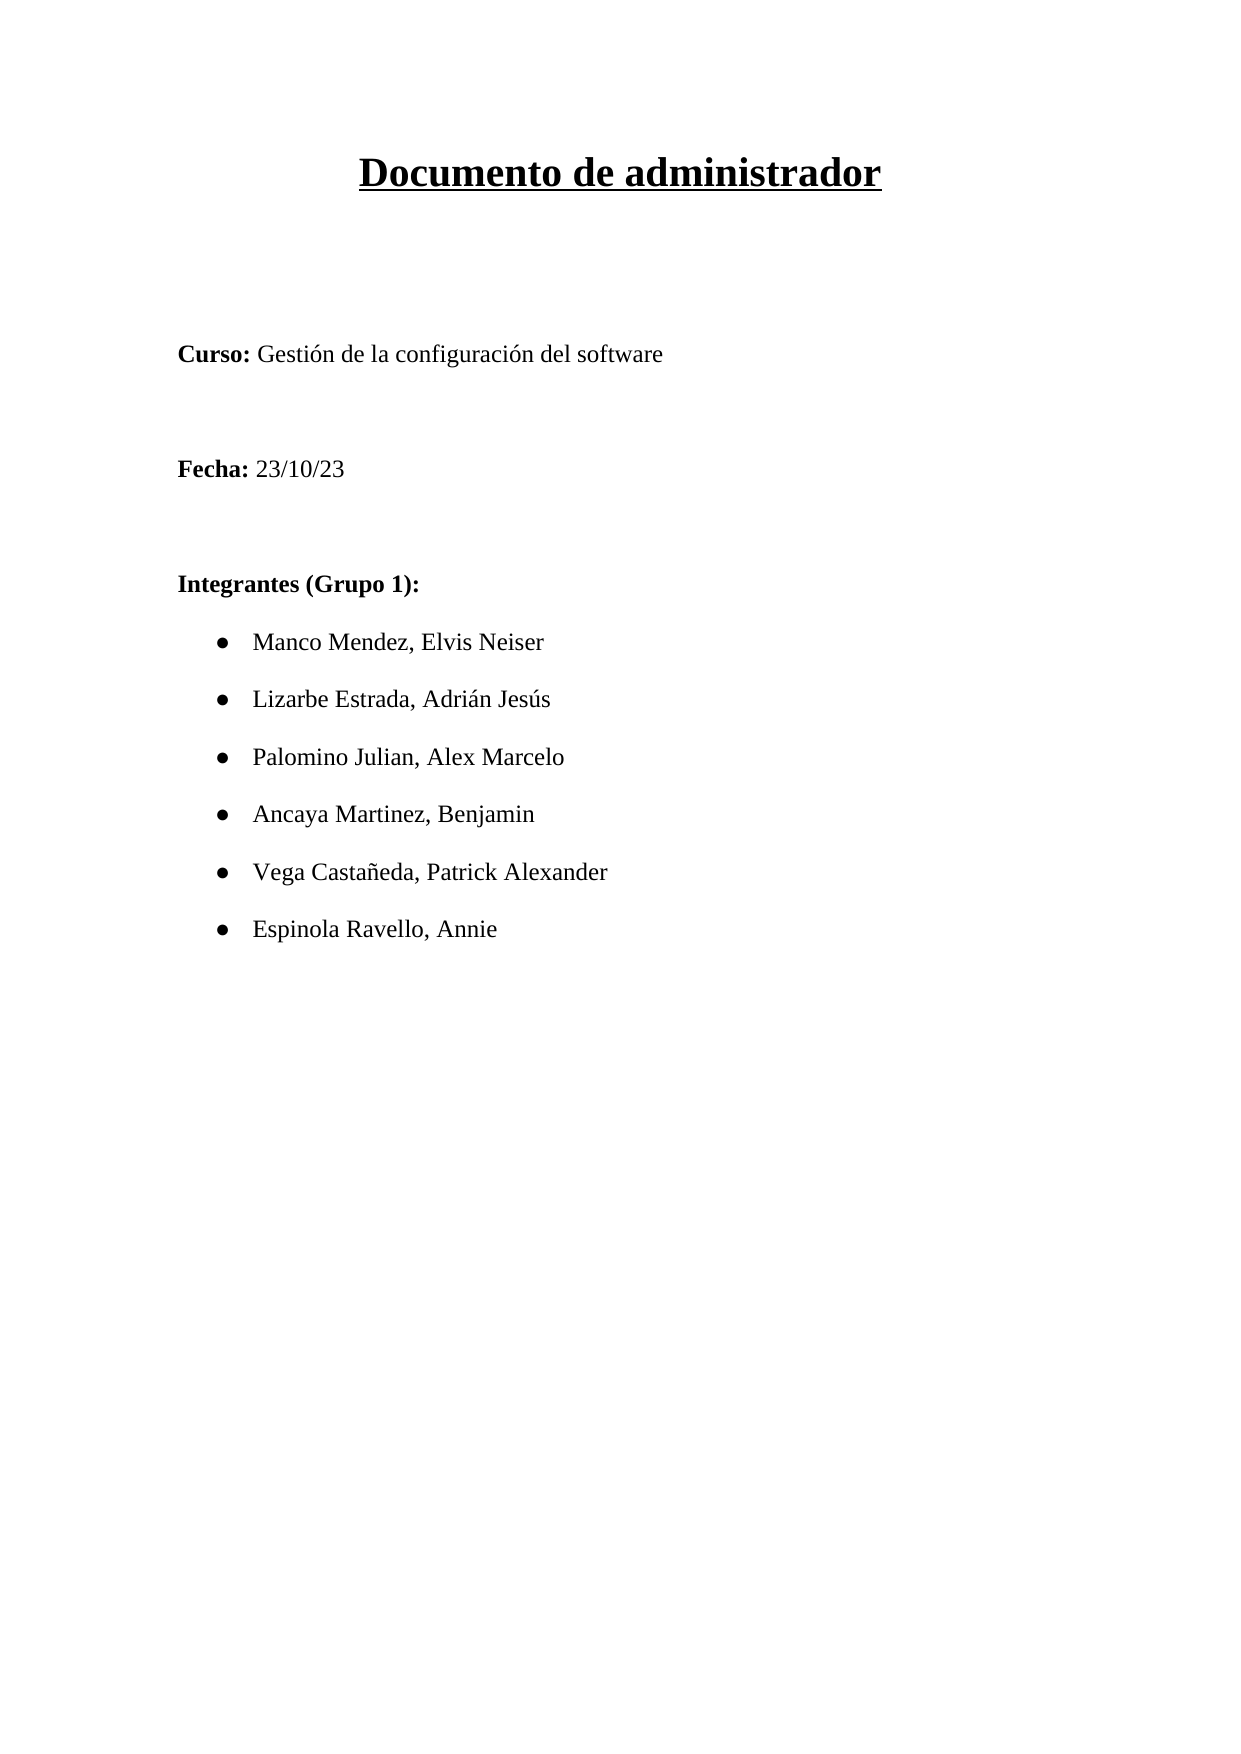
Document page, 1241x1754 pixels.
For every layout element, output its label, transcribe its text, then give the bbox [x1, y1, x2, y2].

list Ancaya Martinez, Benjamin [215, 799, 1063, 828]
text Fecha: 23/10/23 [177, 454, 1063, 483]
text Integrantes (Grupo 1): [177, 569, 1063, 598]
text Curso: Gestión de la configuración del software [177, 339, 1063, 368]
list Espinola Ravello, Annie [215, 914, 1063, 943]
text Documento de administrador [177, 148, 1063, 196]
list Palomino Julian, Alex Marcelo [215, 742, 1063, 771]
list Manco Mendez, Elvis Neiser [215, 627, 1063, 656]
list Lizarbe Estrada, Adrián Jesús [215, 684, 1063, 713]
list Vega Castañeda, Patrick Alexander [215, 857, 1063, 886]
